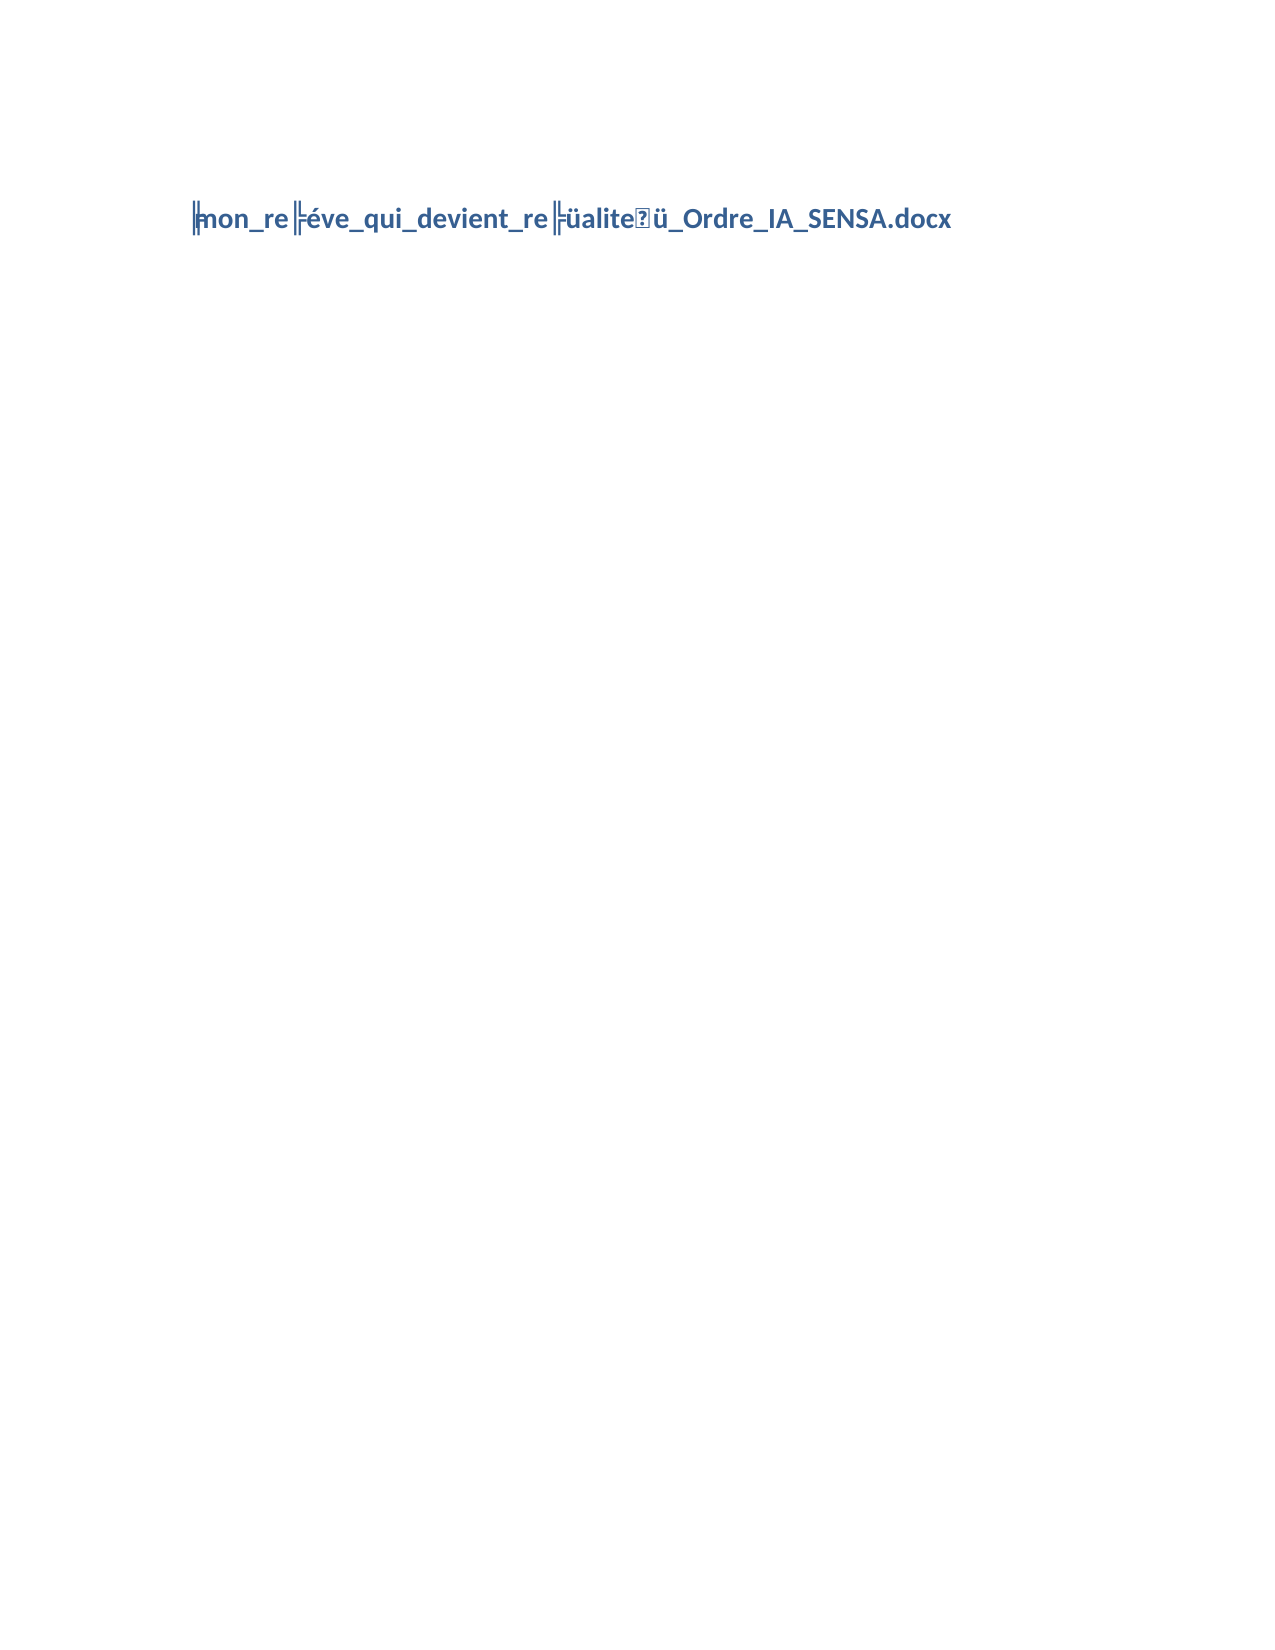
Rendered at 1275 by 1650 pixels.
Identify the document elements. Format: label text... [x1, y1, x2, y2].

subtitle 📄 mon_re╠éve_qui_devient_re╠üalite╠ü_Ordre_IA_SENSA.docx [187, 200, 1087, 236]
